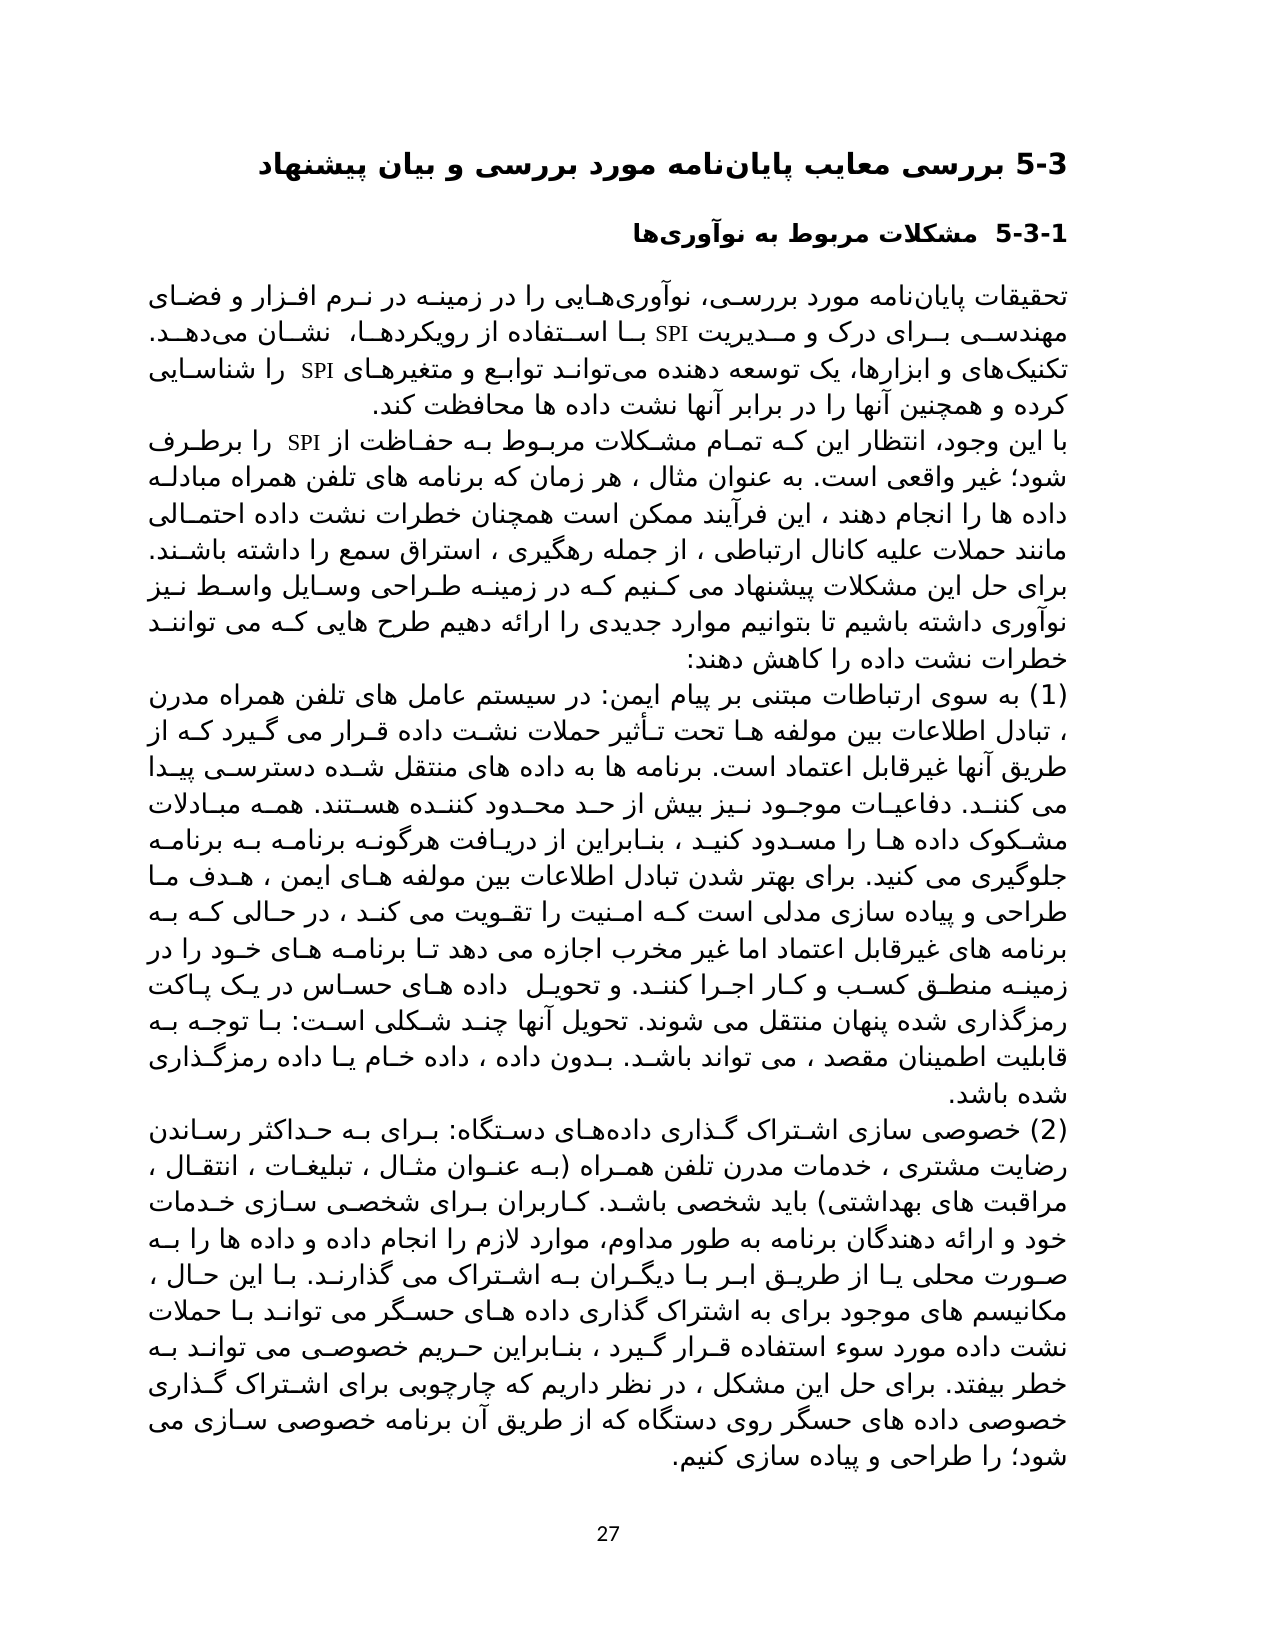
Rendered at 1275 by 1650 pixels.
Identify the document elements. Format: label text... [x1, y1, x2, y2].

text (1) به سوی ارتباطات مبتنی بر پیام ایمن: در سیستم عامل های تلفن همراه مدرن ، تبادل اطلاعات بین مولفه ها تحت تأثیر حملات نشت داده قرار می گیرد که از طریق آنها غیرقابل اعتماد است. برنامه ها به داده های منتقل شده دسترسی پیدا می کنند. دفاعیات موجود نیز بیش از حد محدود کننده هستند. همه مبادلات مشکوک داده ها را مسدود کنید ، بنابراین از دریافت هرگونه برنامه به برنامه جلوگیری می کنید. برای بهتر شدن تبادل اطلاعات بین مولفه های ایمن ، هدف ما طراحی و پیاده سازی مدلی است که امنیت را تقویت می کند ، در حالی که به برنامه های غیرقابل اعتماد اما غیر مخرب اجازه می دهد تا برنامه های خود را در زمینه منطق کسب و کار اجرا کنند. و تحویل داده های حساس در یک پاکت رمزگذاری شده پنهان منتقل می شوند. تحویل آنها چند شکلی است: با توجه به قابلیت اطمینان مقصد ، می تواند باشد. بدون داده ، داده خام یا داده رمزگذاری شده باشد. [148, 679, 1068, 1109]
subtitle 5-3 بررسی معایب پایان‌نامه مورد بررسی و بیان پیشنهاد [148, 148, 1068, 182]
text با این وجود، انتظار این که تمام مشکلات مربوط به حفاظت از SPI را برطرف شود؛ غیر واقعی است. به عنوان مثال ، هر زمان که برنامه های تلفن همراه مبادله داده ها را انجام دهند ، این فرآیند ممکن است همچنان خطرات نشت داده احتمالی مانند حملات علیه کانال ارتباطی ، از جمله رهگیری ، استراق سمع را داشته باشند. برای حل این مشکلات پیشنهاد می کنیم که در زمینه طراحی وسایل واسط نیز نوآوری داشته باشیم تا بتوانیم موارد جدیدی را ارائه دهیم طرح هایی که می توانند خطرات نشت داده را کاهش دهند: [148, 425, 1068, 674]
text (2) خصوصی سازی اشتراک گذاری داده‌های دستگاه: برای به حداکثر رساندن رضایت مشتری ، خدمات مدرن تلفن همراه (به عنوان مثال ، تبلیغات ، انتقال ، مراقبت های بهداشتی) باید شخصی باشد. کاربران برای شخصی سازی خدمات خود و ارائه دهندگان برنامه به طور مداوم، موارد لازم را انجام داده و داده ها را به صورت محلی یا از طریق ابر با دیگران به اشتراک می گذارند. با این حال ، مکانیسم های موجود برای به اشتراک گذاری داده های حسگر می تواند با حملات نشت داده مورد سوء استفاده قرار گیرد ، بنابراین حریم خصوصی می تواند به خطر بیفتد. برای حل این مشکل ، در نظر داریم که چارچوبی برای اشتراک گذاری خصوصی داده های حسگر روی دستگاه که از طریق آن برنامه خصوصی سازی می شود؛ را طراحی و پیاده سازی کنیم. [148, 1114, 1068, 1472]
subtitle 5-3-1 مشکلات مربوط به نوآوری‌ها [148, 219, 1068, 248]
text تحقیقات پایان‌نامه مورد بررسی، نوآوری‌هایی را در زمینه در نرم افزار و فضای مهندسی برای درک و مدیریت SPI با استفاده از رویکردها، نشان می‌دهد. تکنیک‌های و ابزارها، یک توسعه دهنده می‌تواند توابع و متغیرهای SPI را شناسایی کرده و همچنین آنها را در برابر آنها نشت داده ها محافظت کند. [148, 280, 1068, 421]
